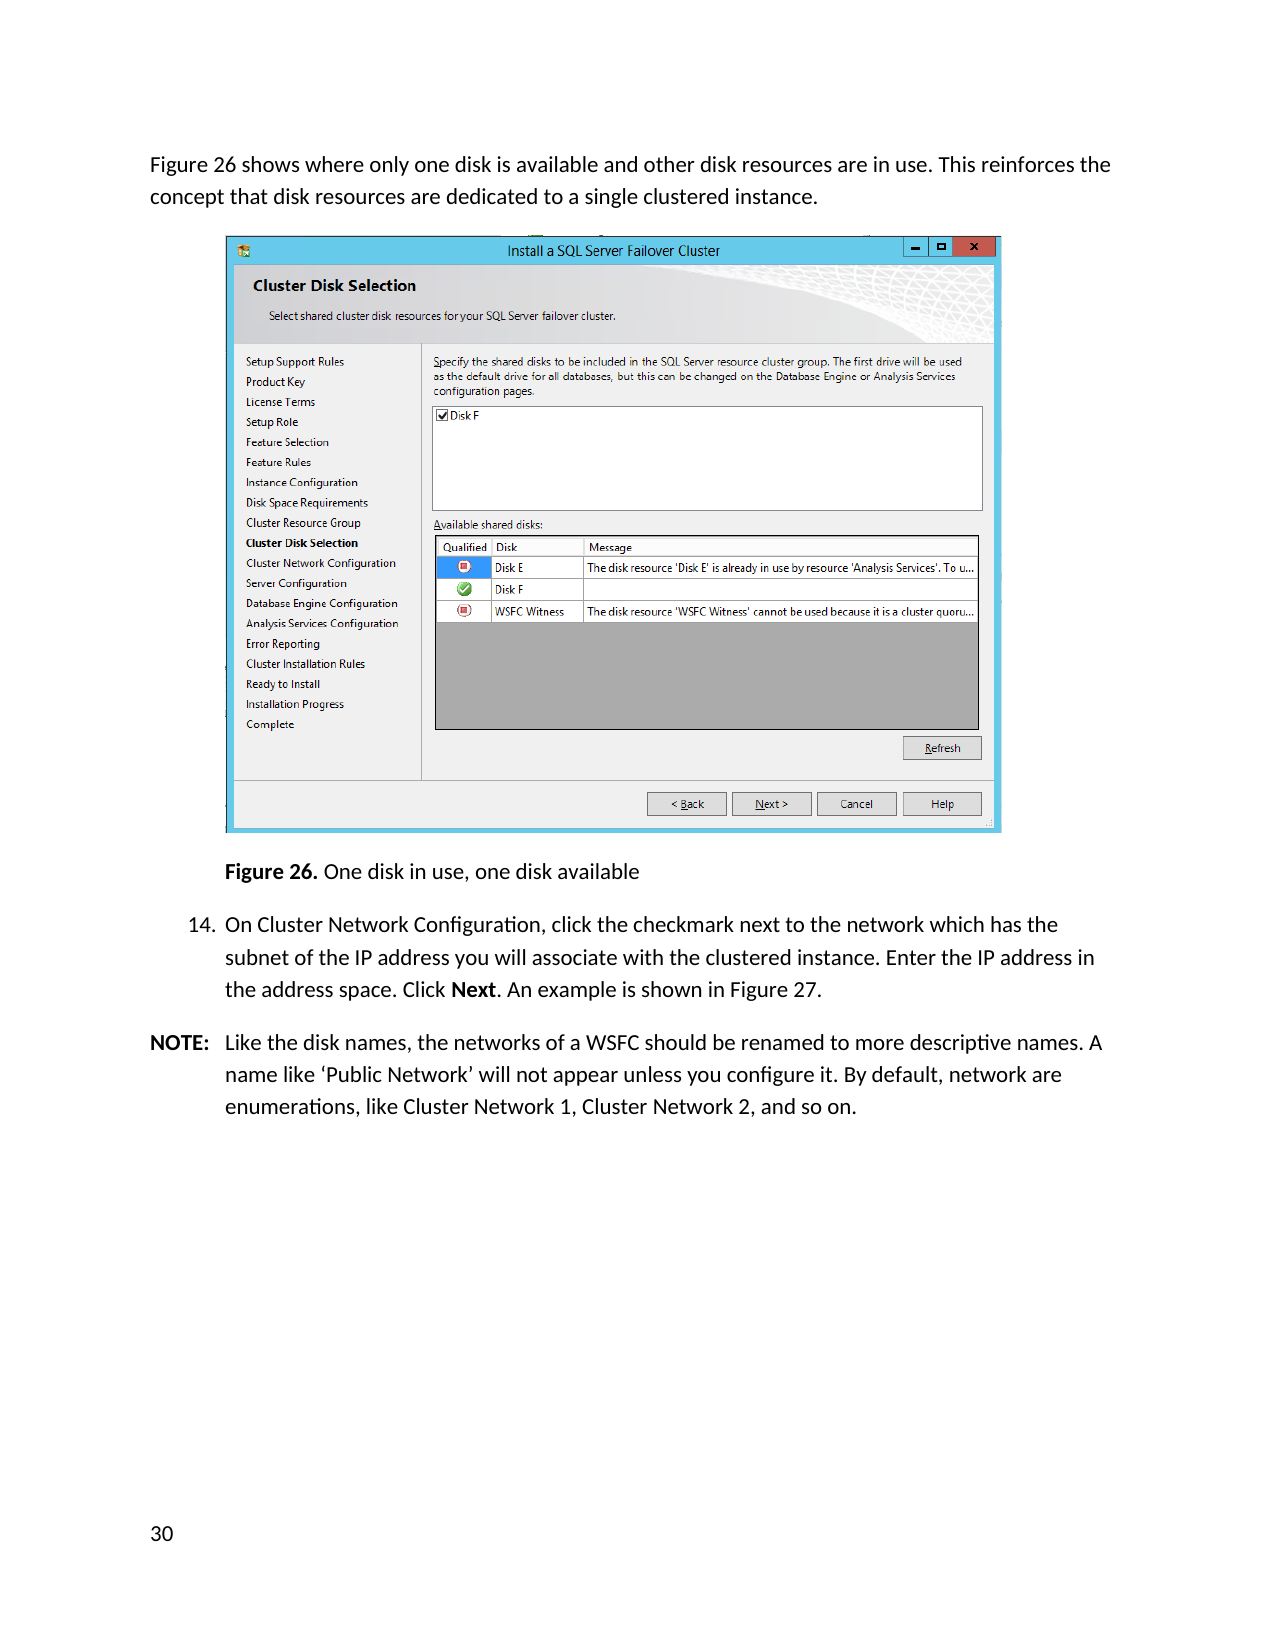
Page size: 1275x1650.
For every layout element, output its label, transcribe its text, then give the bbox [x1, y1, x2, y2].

list On Cluster Network Configuration, click the checkmark next to the network which has the subnet of the IP address you will associate with the clustered instance. Enter the IP address in the address space. Click Next. An example is shown in Figure 27. [187, 911, 1125, 1003]
text Figure 26 shows where only one disk is available and other disk resources are in use. This reinforces the concept that disk resources are dedicated to a single clustered instance. [150, 150, 1125, 210]
picture [225, 235, 1002, 833]
text NOTE: Like the disk names, the networks of a WSFC should be renamed to more descriptive names. A name like ‘Public Network’ will not appear unless you configure it. By default, network are enumerations, like Cluster Network 1, Cluster Network 2, and so on. [150, 1028, 1125, 1120]
text Figure 26. One disk in use, one disk available [225, 857, 1125, 886]
